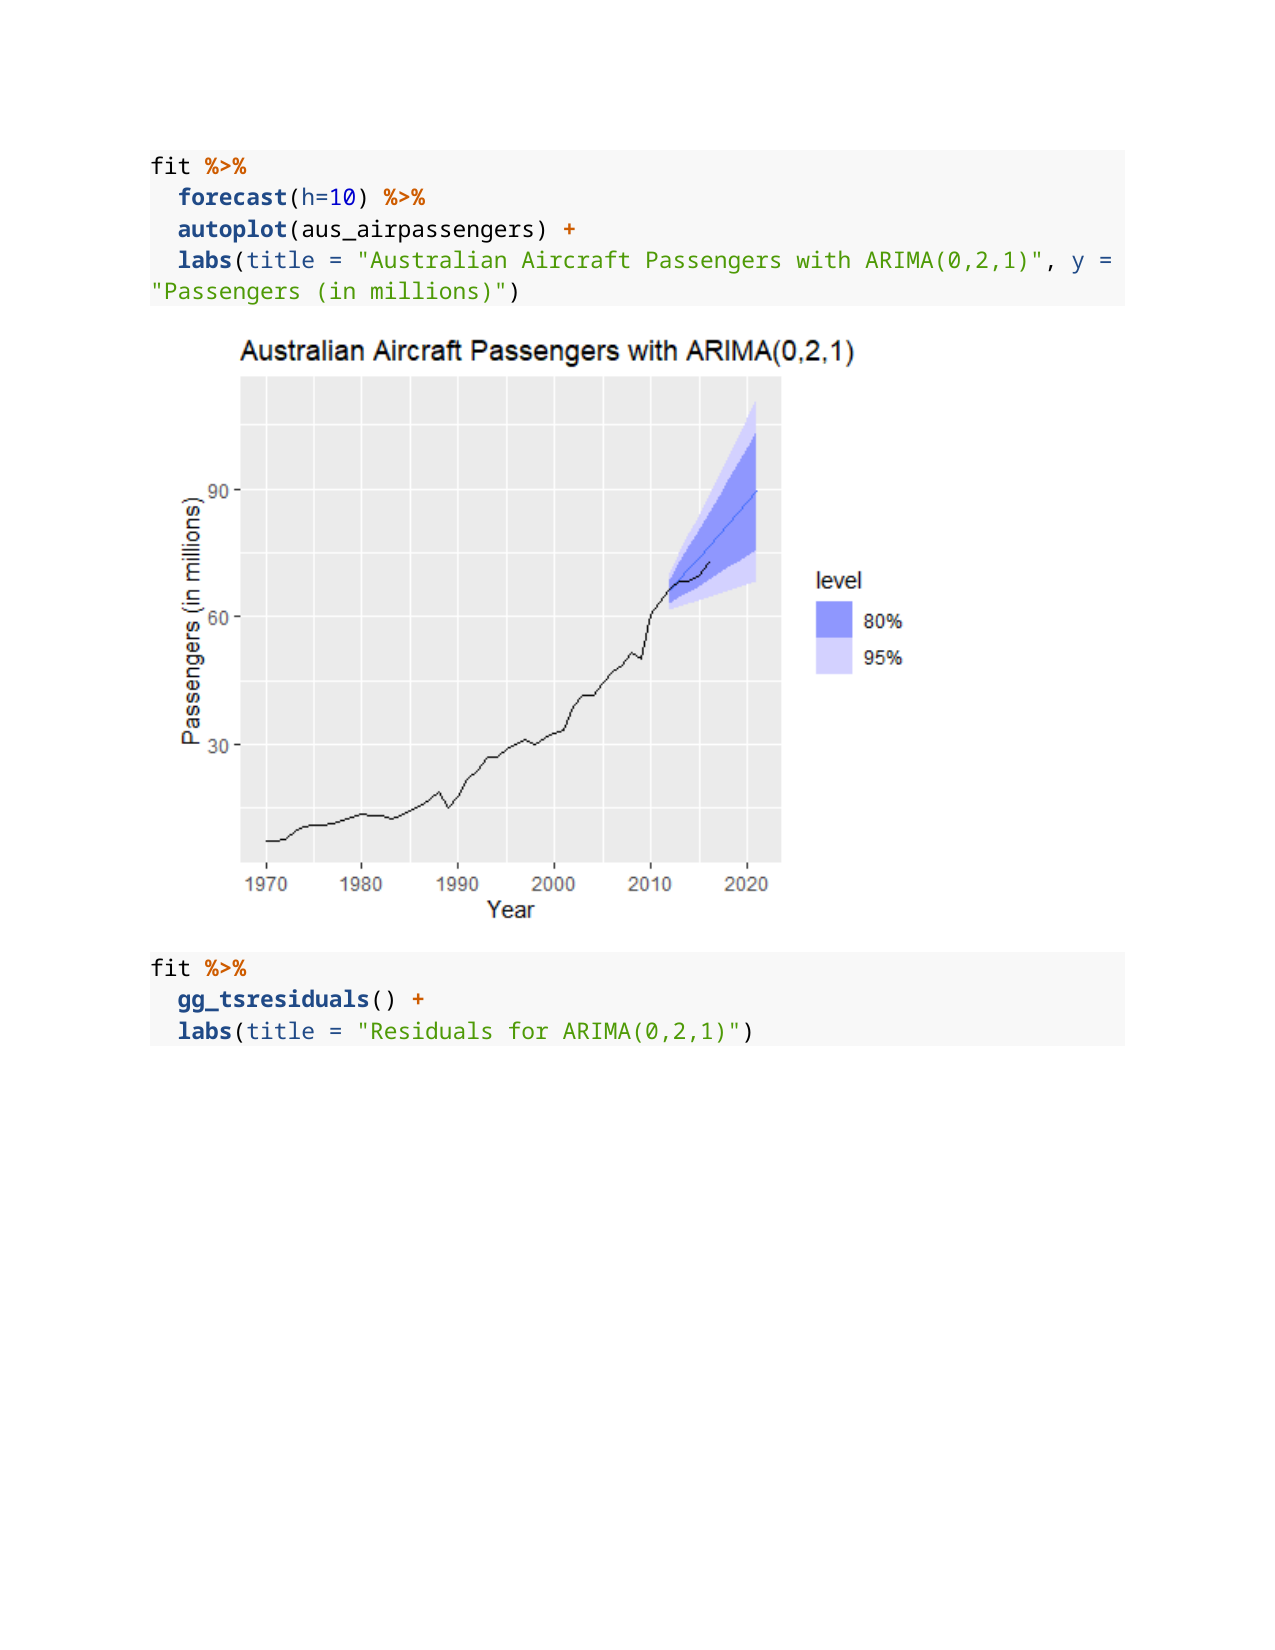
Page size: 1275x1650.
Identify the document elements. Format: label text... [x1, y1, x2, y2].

text fit %>% forecast(h=10) %>% autoplot(aus_airpassengers) + labs(title = "Australian Aircraft Passengers with ARIMA(0,2,1)", y = "Passengers (in millions)") [150, 150, 1125, 306]
picture [168, 327, 927, 934]
text fit %>% gg_tsresiduals() + labs(title = "Residuals for ARIMA(0,2,1)") [150, 952, 1125, 1046]
